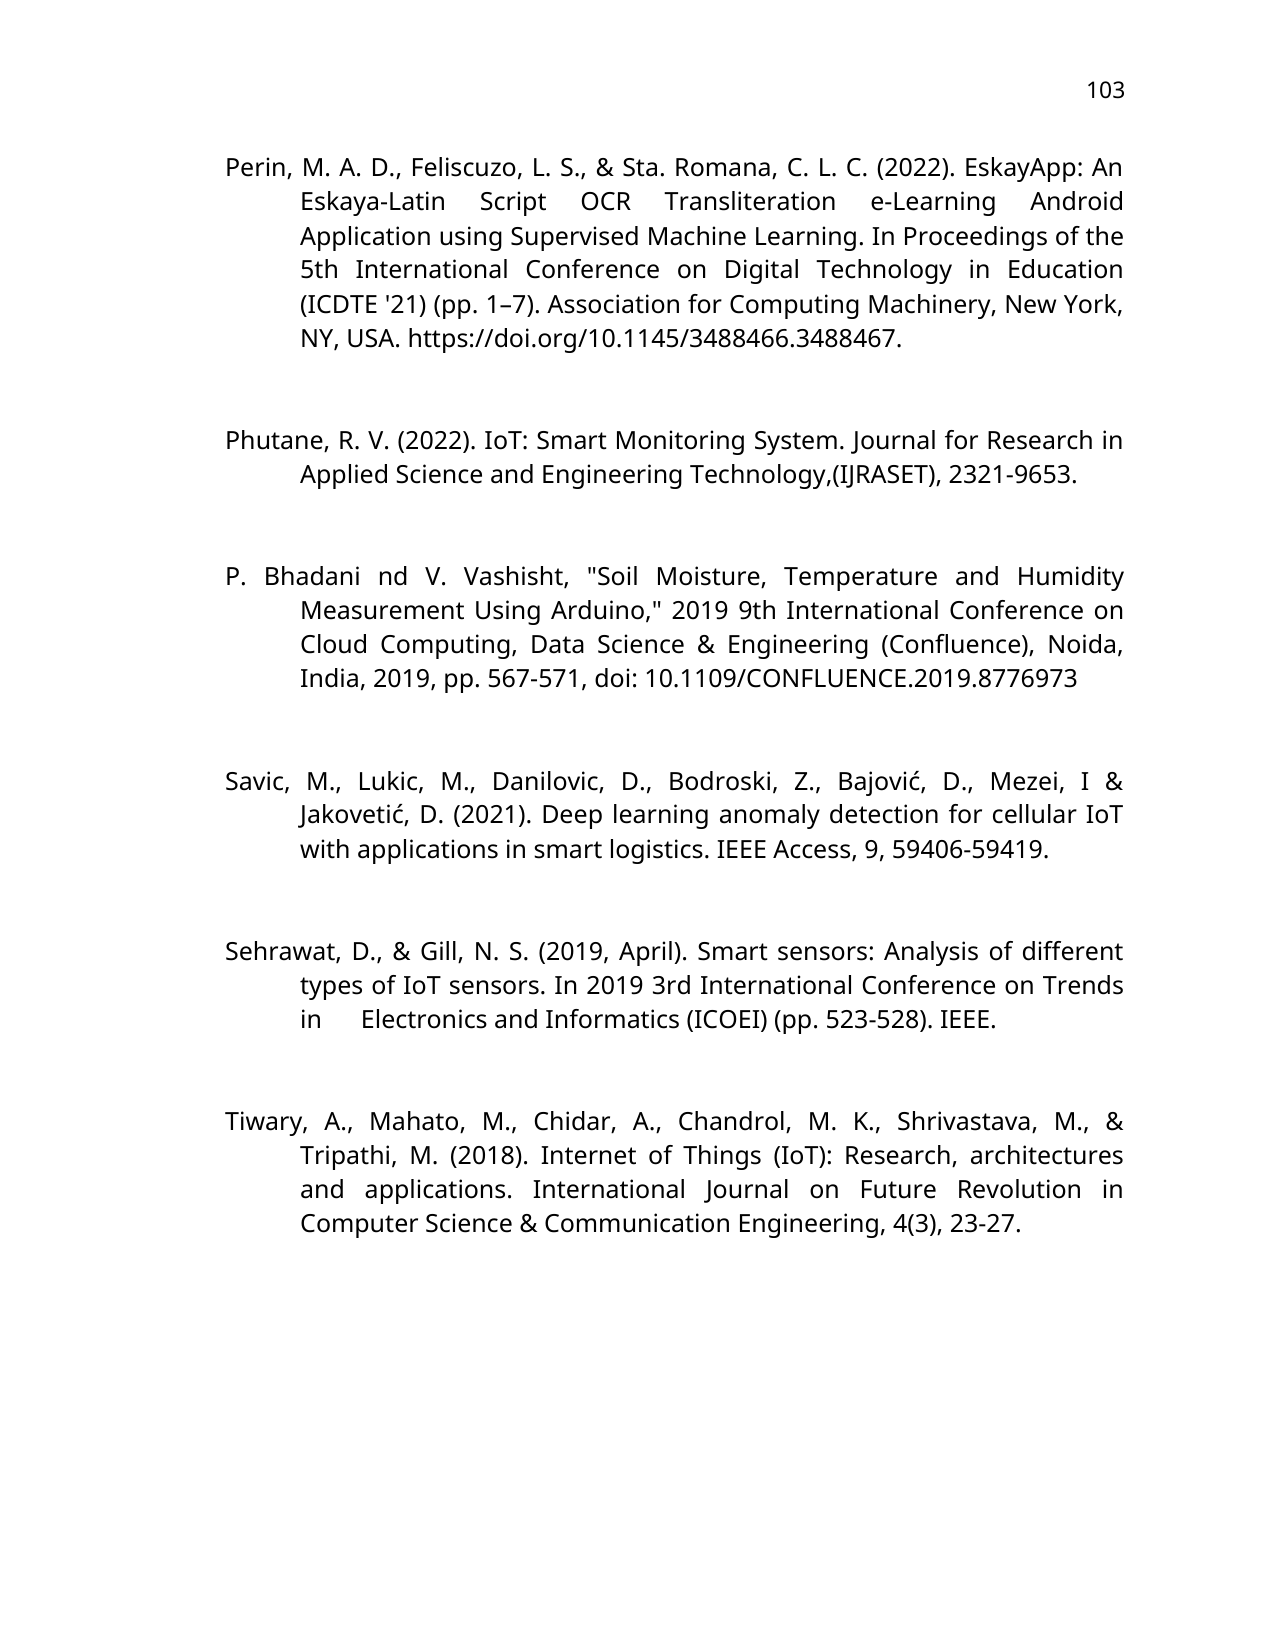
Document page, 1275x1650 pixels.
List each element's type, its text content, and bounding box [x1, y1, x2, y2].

text P. Bhadani nd V. Vashisht, "Soil Moisture, Temperature and Humidity Measurement Using Arduino," 2019 9th International Conference on Cloud Computing, Data Science & Engineering (Confluence), Noida, India, 2019, pp. 567-571, doi: 10.1109/CONFLUENCE.2019.8776973 [225, 559, 1125, 695]
text Sehrawat, D., & Gill, N. S. (2019, April). Smart sensors: Analysis of different types of IoT sensors. In 2019 3rd International Conference on Trends in Electronics and Informatics (ICOEI) (pp. 523-528). IEEE. [225, 933, 1125, 1036]
text Perin, M. A. D., Feliscuzo, L. S., & Sta. Romana, C. L. C. (2022). EskayApp: An Eskaya-Latin Script OCR Transliteration e-Learning Android Application using Supervised Machine Learning. In Proceedings of the 5th International Conference on Digital Technology in Education (ICDTE '21) (pp. 1–7). Association for Computing Machinery, New York, NY, USA. https://doi.org/10.1145/3488466.3488467. [225, 150, 1125, 354]
text Phutane, R. V. (2022). IoT: Smart Monitoring System. Journal for Research in Applied Science and Engineering Technology,(IJRASET), 2321-9653. [225, 422, 1125, 491]
text Savic, M., Lukic, M., Danilovic, D., Bodroski, Z., Bajović, D., Mezei, I & Jakovetić, D. (2021). Deep learning anomaly detection for cellular IoT with applications in smart logistics. IEEE Access, 9, 59406-59419. [225, 763, 1125, 865]
text Tiwary, A., Mahato, M., Chidar, A., Chandrol, M. K., Shrivastava, M., & Tripathi, M. (2018). Internet of Things (IoT): Research, architectures and applications. International Journal on Future Revolution in Computer Science & Communication Engineering, 4(3), 23-27. [225, 1104, 1125, 1240]
